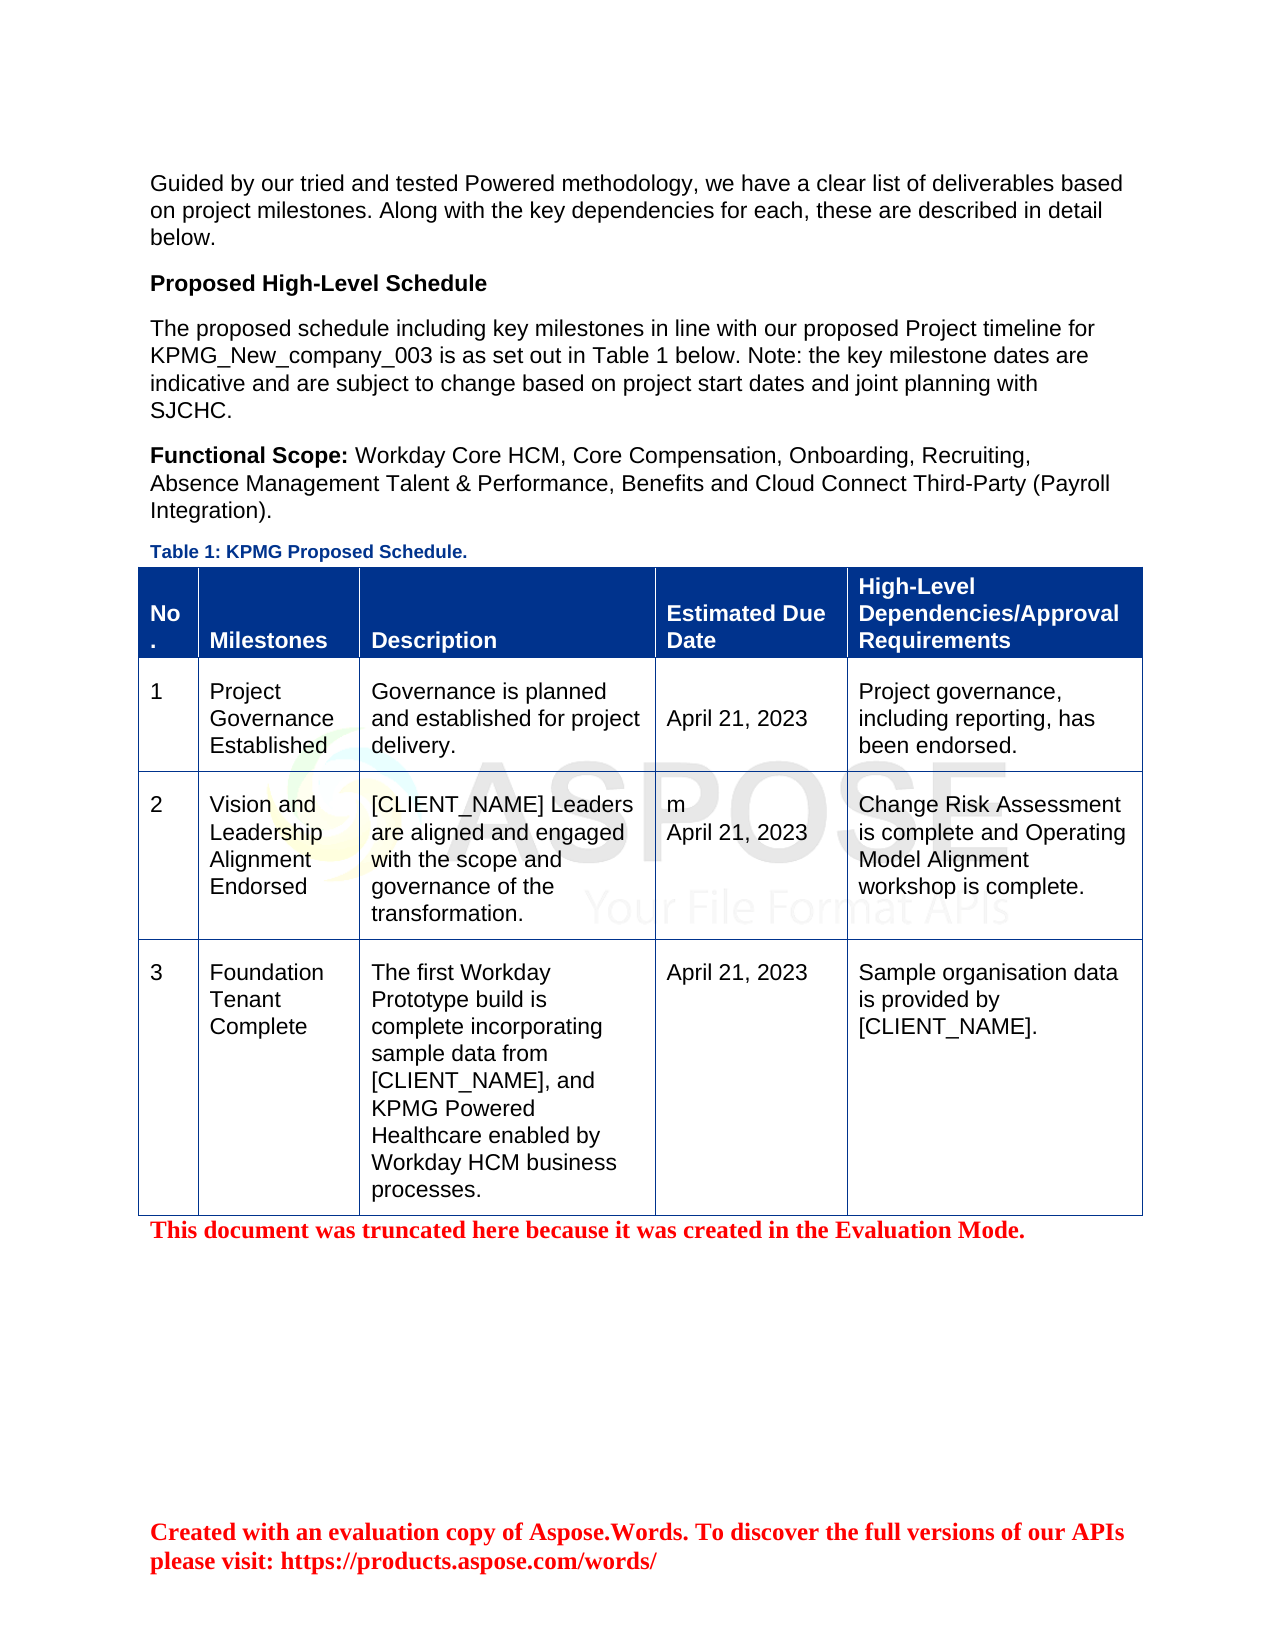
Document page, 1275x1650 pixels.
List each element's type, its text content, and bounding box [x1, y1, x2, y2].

table_cell Foundation Tenant Complete [199, 940, 359, 1214]
text Proposed High-Level Schedule [150, 269, 1125, 296]
table_header High-Level Dependencies/Approval Requirements [848, 568, 1142, 657]
text Guided by our tried and tested Powered methodology, we have a clear list of deliverables based on project milestones. Along with the key dependencies for each, these are described in detail below. [150, 169, 1125, 250]
text This document was truncated here because it was created in the Evaluation Mode. [150, 1216, 1125, 1244]
table_header Milestones [199, 568, 359, 657]
table_cell Sample organisation data is provided by [CLIENT_NAME]. [848, 940, 1142, 1214]
table_cell April 21, 2023 [656, 940, 847, 1214]
table_cell [CLIENT_NAME] Leaders are aligned and engaged with the scope and governance of the transformation. [360, 772, 655, 938]
table_cell Project Governance Established [199, 658, 359, 771]
table_cell Project governance, including reporting, has been endorsed. [848, 658, 1142, 771]
table_cell Change Risk Assessment is complete and Operating Model Alignment workshop is complete. [848, 772, 1142, 938]
table_cell 2 [139, 772, 198, 938]
text Functional Scope: Workday Core HCM, Core Compensation, Onboarding, Recruiting, Absence Management Talent & Performance, Benefits and Cloud Connect Third-Party (Payroll Integration). [150, 442, 1125, 523]
table_cell 1 [139, 658, 198, 771]
table_header Description [360, 568, 655, 657]
table_cell The first Workday Prototype build is complete incorporating sample data from [CLIENT_NAME], and KPMG Powered Healthcare enabled by Workday HCM business processes. [360, 940, 655, 1214]
table_cell Governance is planned and established for project delivery. [360, 658, 655, 771]
table_cell m April 21, 2023 [656, 772, 847, 938]
table_cell 3 [139, 940, 198, 1214]
table_header No. [139, 568, 198, 657]
table_cell April 21, 2023 [656, 658, 847, 771]
table_cell Vision and Leadership Alignment Endorsed [199, 772, 359, 938]
table_header Estimated Due Date [656, 568, 847, 657]
